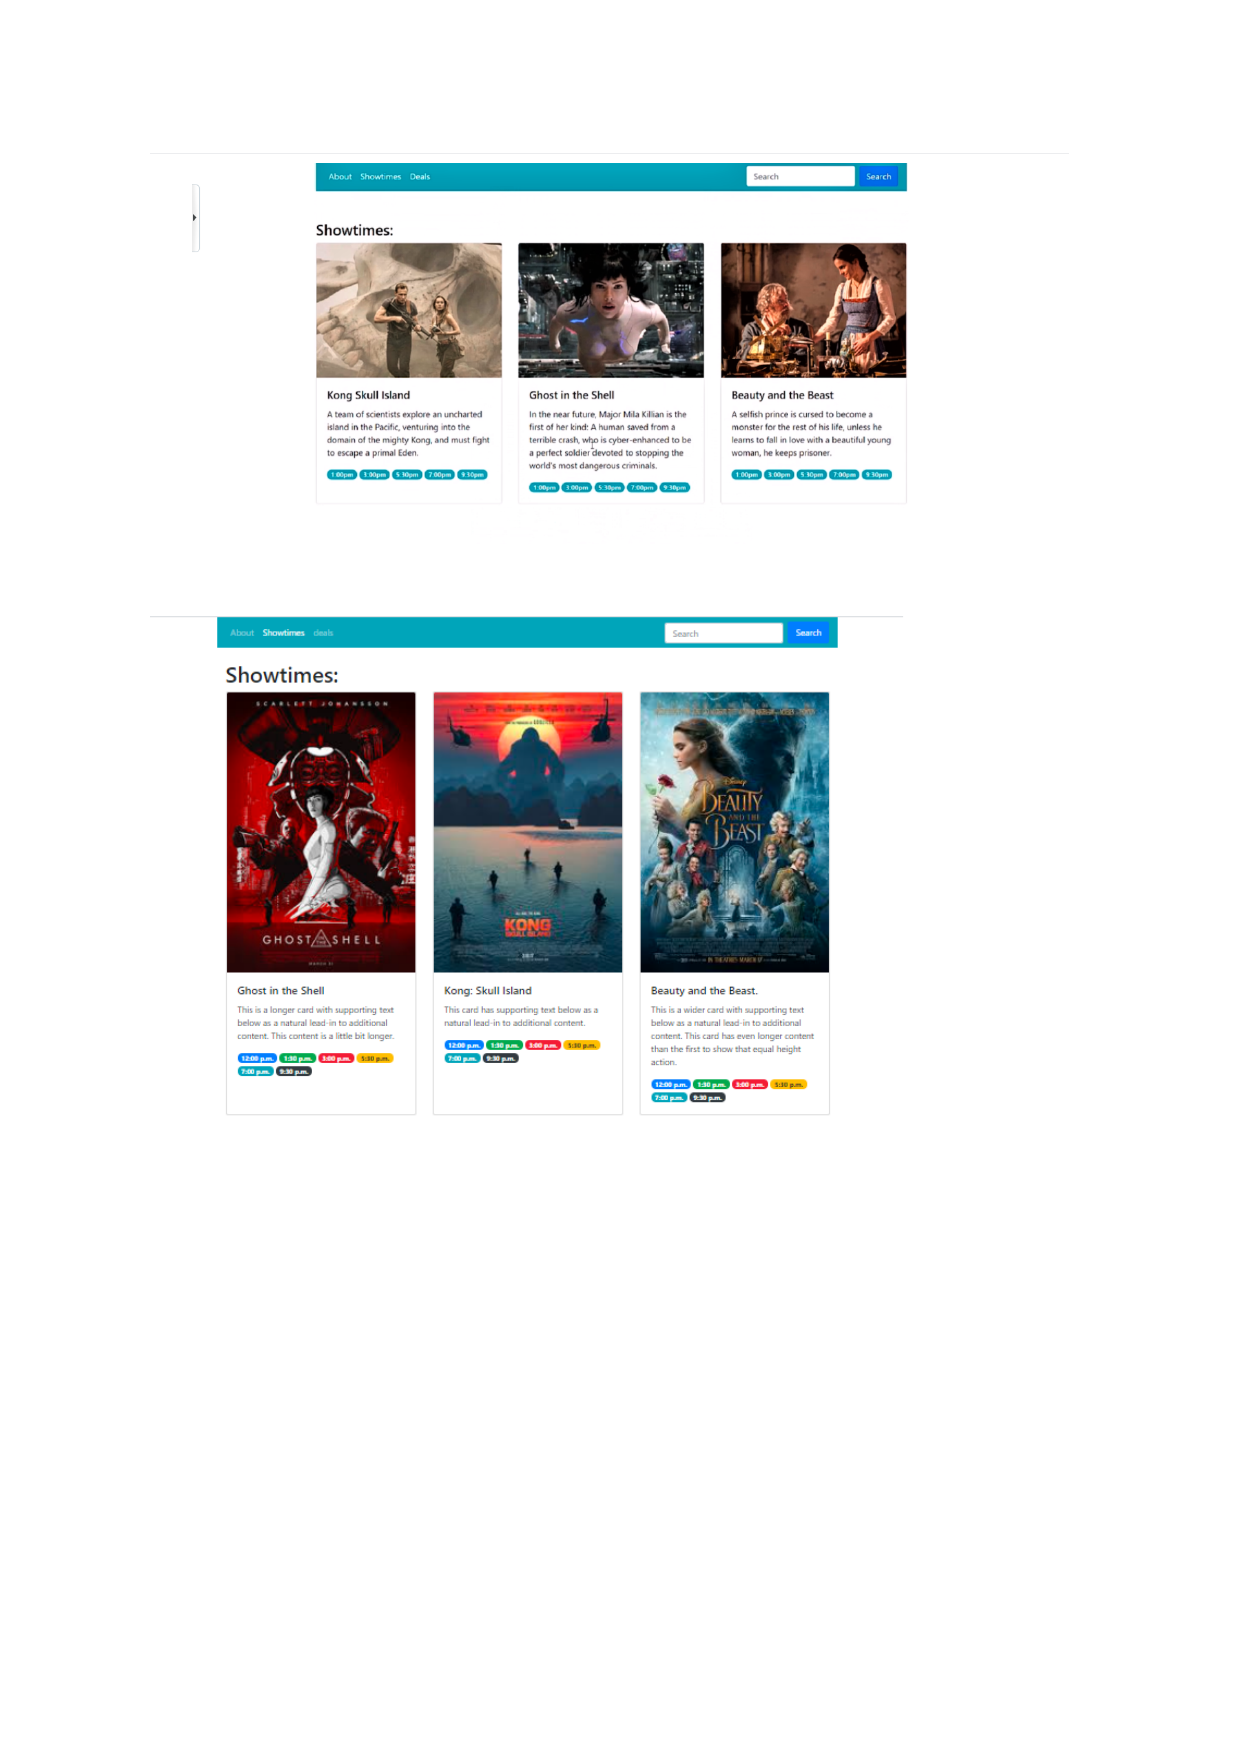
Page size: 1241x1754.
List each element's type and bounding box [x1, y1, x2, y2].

picture [150, 150, 1069, 544]
picture [150, 609, 904, 1143]
